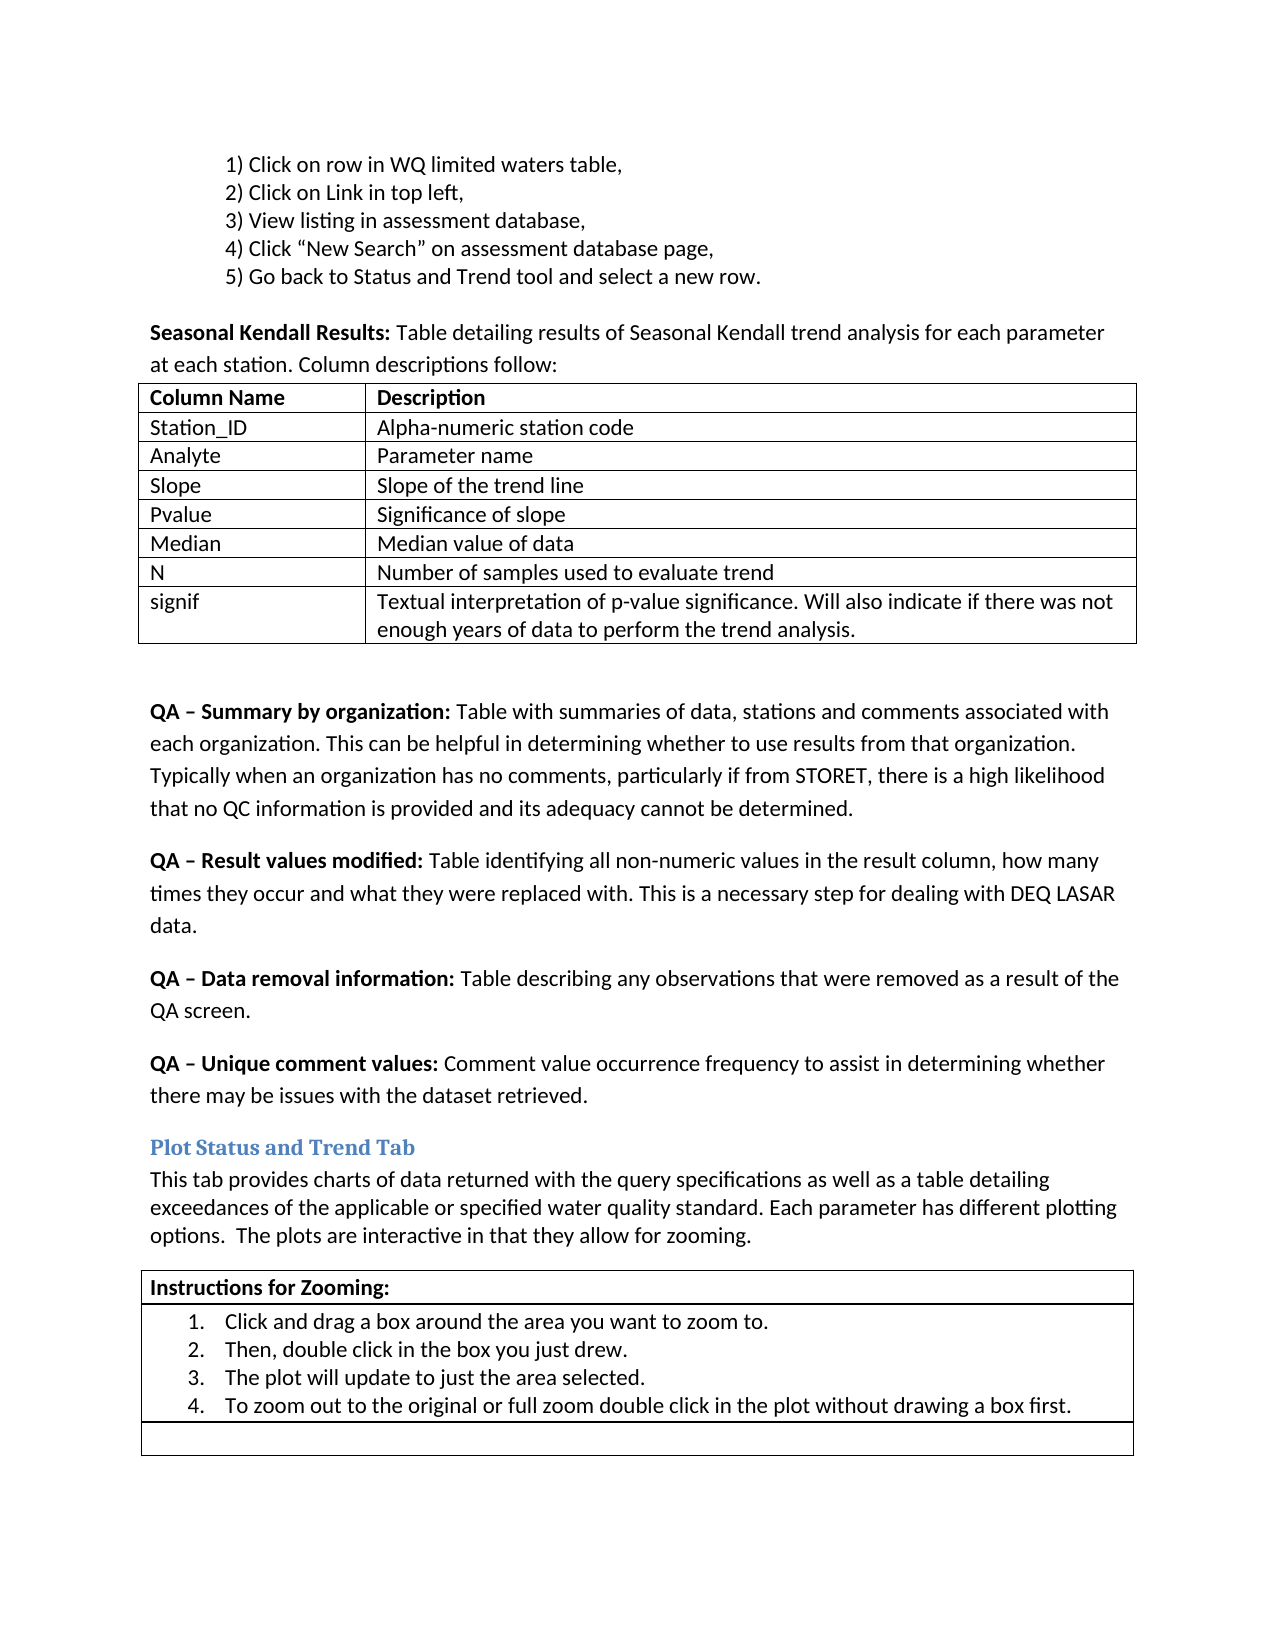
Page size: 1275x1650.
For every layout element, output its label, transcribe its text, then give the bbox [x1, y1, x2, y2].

text QA – Data removal information: Table describing any observations that were removed as a result of the QA screen. [150, 964, 1125, 1024]
text 3) View listing in assessment database, [150, 206, 1125, 234]
list To zoom out to the original or full zoom double click in the plot without drawing a box first. [142, 1388, 1133, 1421]
table_cell Median [139, 529, 365, 557]
text 2) Click on Link in top left, [150, 178, 1125, 206]
table_cell N [139, 558, 365, 586]
text Seasonal Kendall Results: Table detailing results of Seasonal Kendall trend analysis for each parameter at each station. Column descriptions follow: [150, 318, 1125, 378]
table_cell Number of samples used to evaluate trend [366, 558, 1136, 586]
table_cell Alpha-numeric station code [366, 413, 1136, 441]
text 4) Click “New Search” on assessment database page, [150, 234, 1125, 262]
table_cell Pvalue [139, 500, 365, 528]
table_cell Station_ID [139, 413, 365, 441]
table_cell Slope [139, 471, 365, 499]
text 1) Click on row in WQ limited waters table, [150, 150, 1125, 178]
table_cell Slope of the trend line [366, 471, 1136, 499]
text QA – Result values modified: Table identifying all non-numeric values in the result column, how many times they occur and what they were replaced with. This is a necessary step for dealing with DEQ LASAR data. [150, 847, 1125, 939]
table_cell Parameter name [366, 442, 1136, 470]
table_cell signif [139, 587, 365, 643]
list Then, double click in the box you just drew. [142, 1332, 1133, 1360]
table_cell Textual interpretation of p-value significance. Will also indicate if there was not enough years of data to perform the trend analysis. [366, 587, 1136, 643]
text QA – Unique comment values: Comment value occurrence frequency to assist in determining whether there may be issues with the dataset retrieved. [150, 1049, 1125, 1109]
table_header Column Name [139, 384, 365, 412]
table_header Description [366, 384, 1136, 412]
table_cell Significance of slope [366, 500, 1136, 528]
subtitle Plot Status and Trend Tab [150, 1134, 1125, 1161]
list Click and drag a box around the area you want to zoom to. [142, 1305, 1133, 1332]
table_cell Analyte [139, 442, 365, 470]
text Instructions for Zooming: [142, 1271, 1133, 1303]
table_cell Median value of data [366, 529, 1136, 557]
text QA – Summary by organization: Table with summaries of data, stations and comments associated with each organization. This can be helpful in determining whether to use results from that organization. Typically when an organization has no comments, particularly if from STORET, there is a high likelihood that no QC information is provided and its adequacy cannot be determined. [150, 697, 1125, 822]
list The plot will update to just the area selected. [142, 1360, 1133, 1388]
text 5) Go back to Status and Trend tool and select a new row. [150, 262, 1125, 290]
